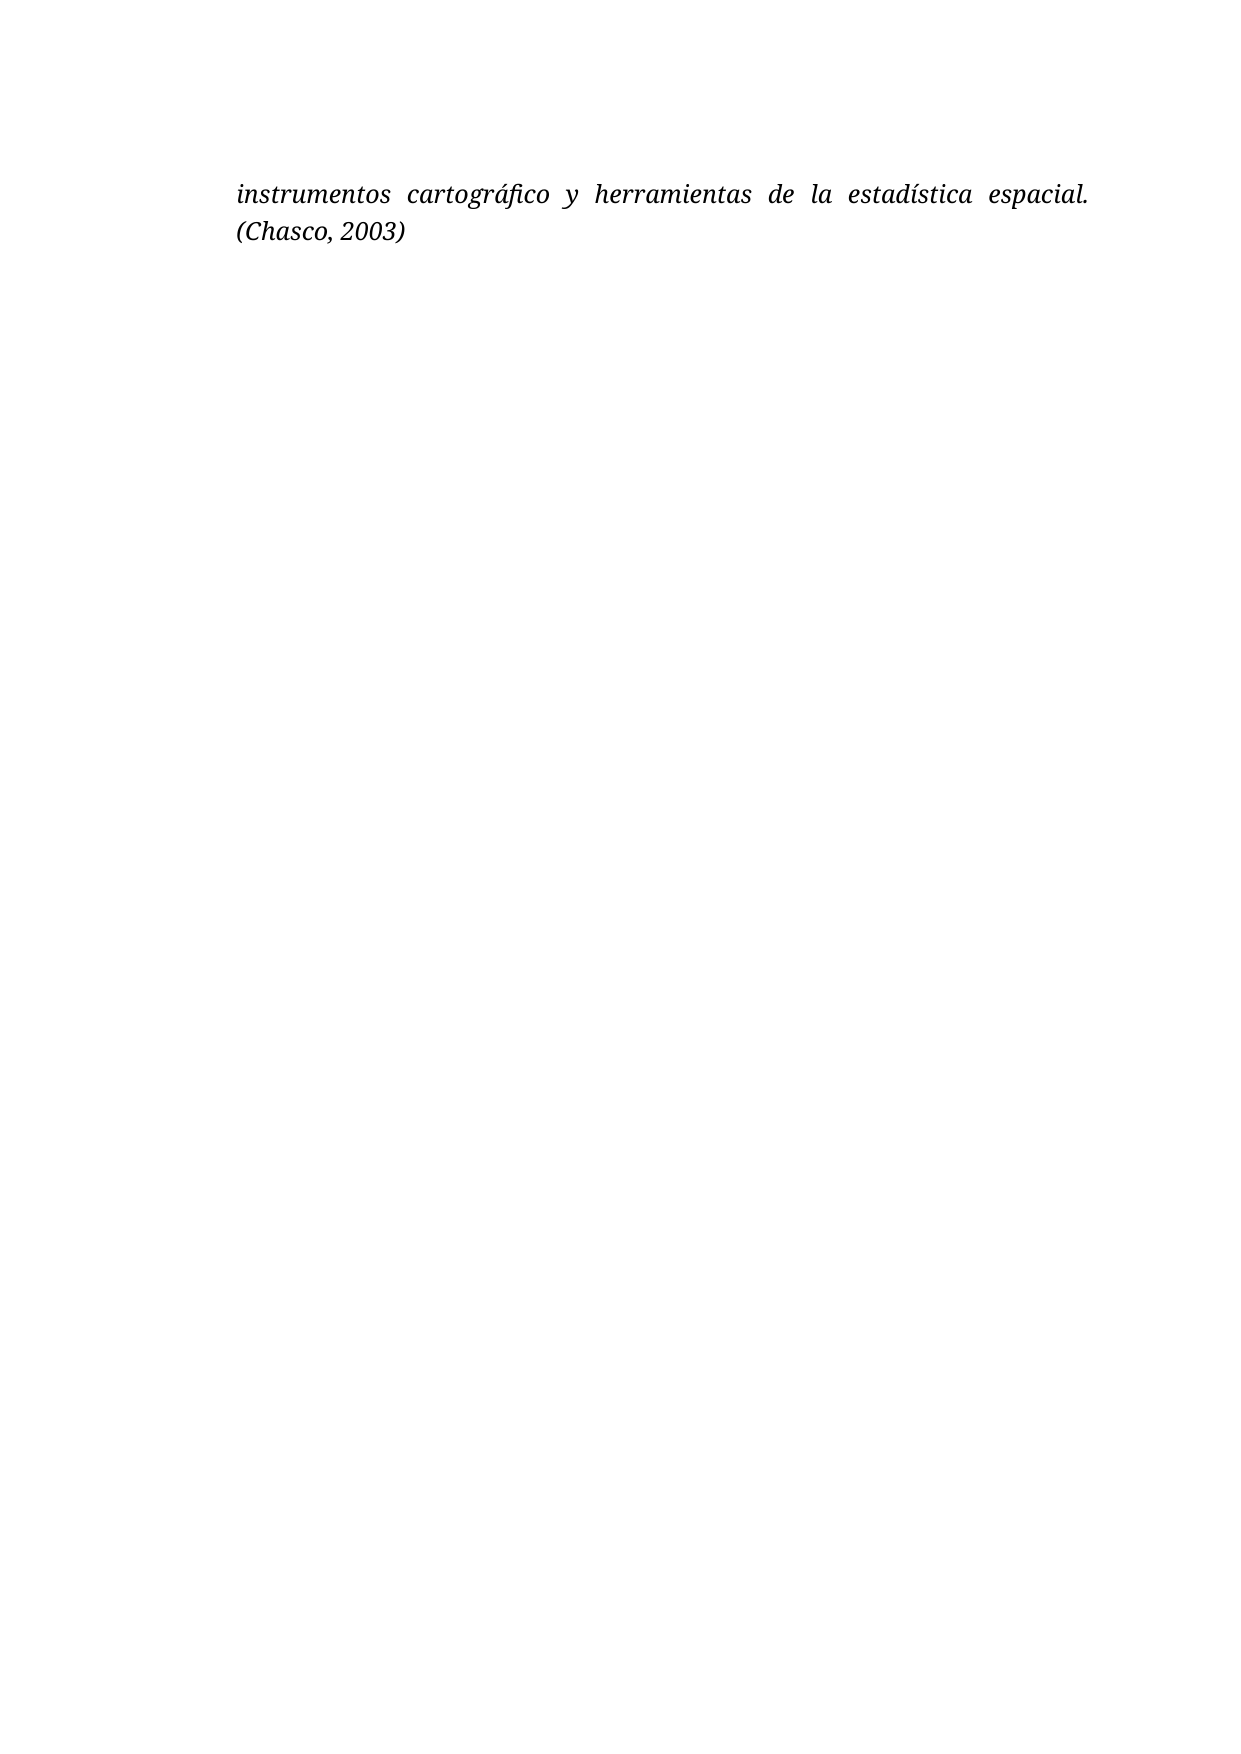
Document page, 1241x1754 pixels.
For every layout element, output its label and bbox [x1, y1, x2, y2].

text [236, 177, 1092, 248]
